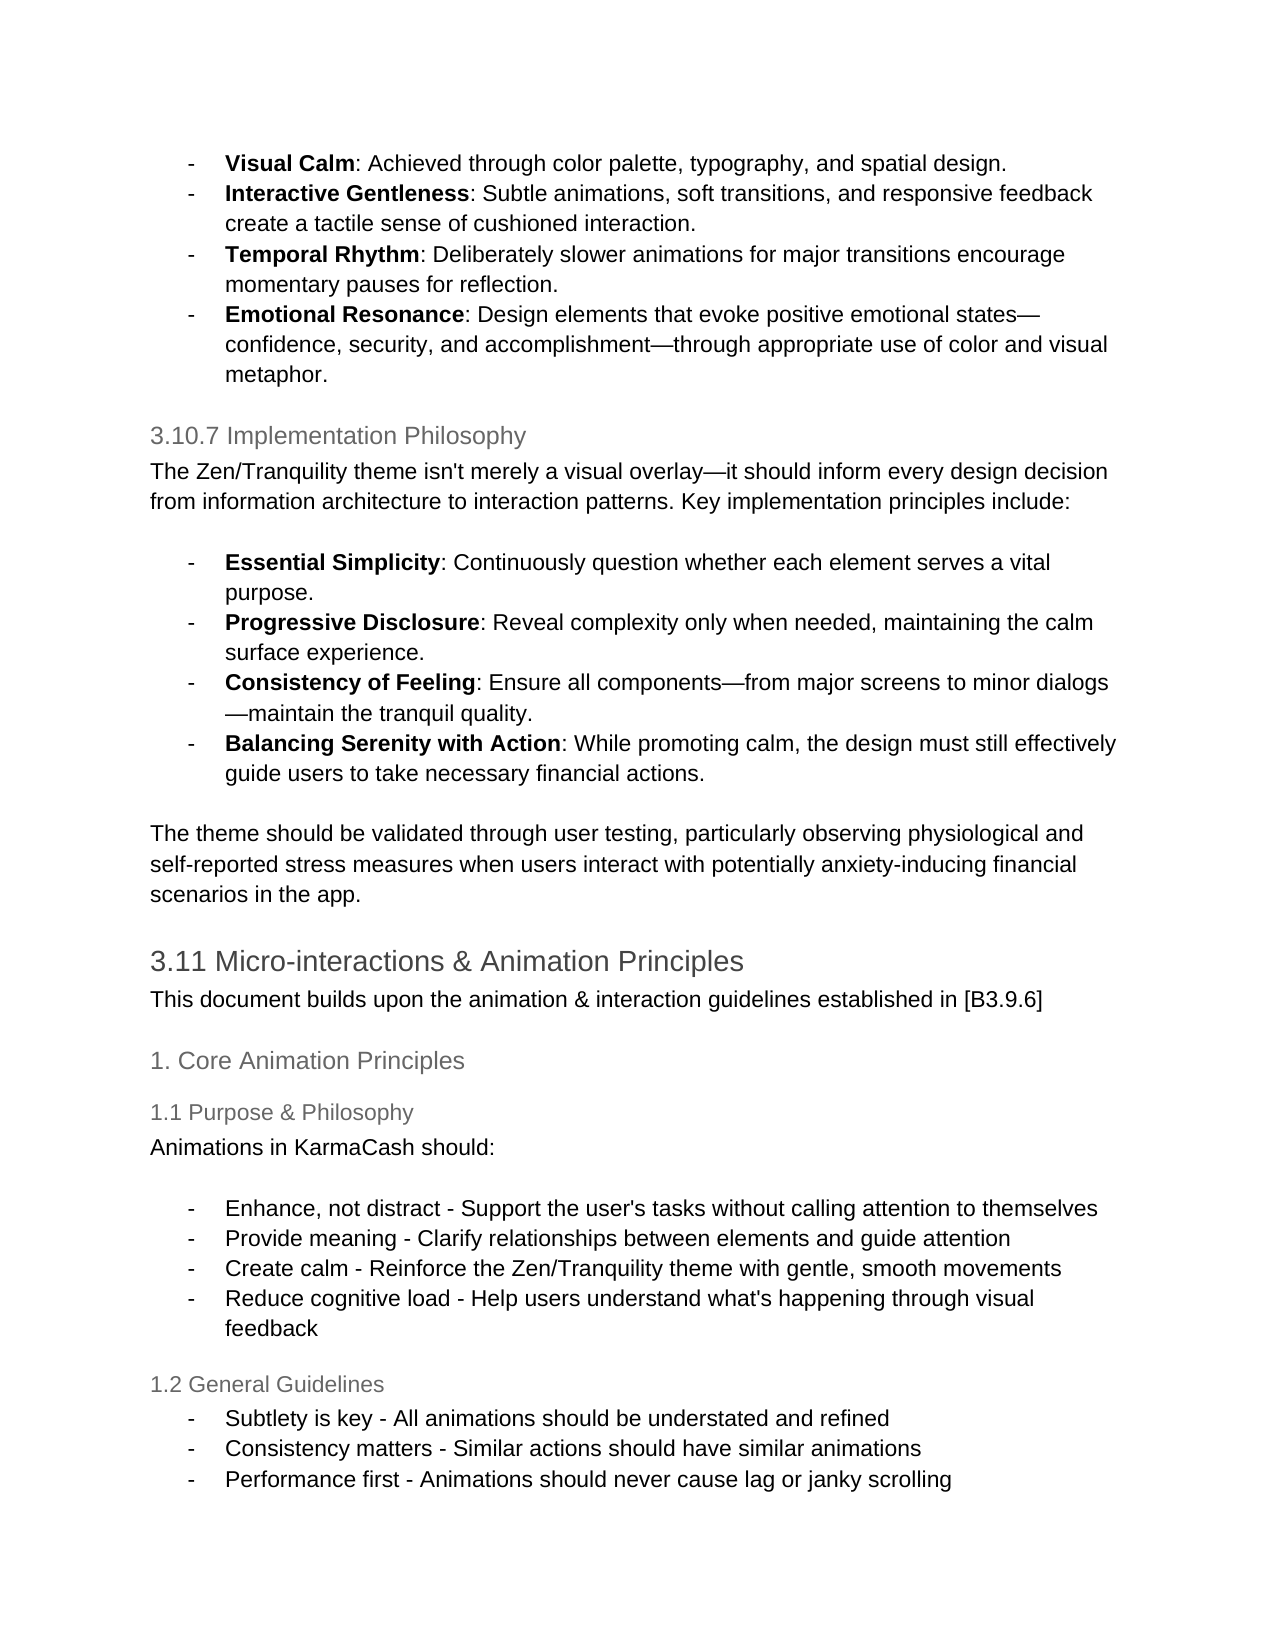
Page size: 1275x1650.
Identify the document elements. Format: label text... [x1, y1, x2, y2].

subtitle 1.1 Purpose & Philosophy [150, 1099, 1125, 1126]
list Temporal Rhythm: Deliberately slower animations for major transitions encourage momentary pauses for reflection. [187, 241, 1125, 297]
list Consistency matters - Similar actions should have similar animations [187, 1435, 1125, 1462]
subtitle 3.10.7 Implementation Philosophy [150, 421, 1125, 449]
list Reduce cognitive load - Help users understand what's happening through visual feedback [187, 1285, 1125, 1342]
text This document builds upon the animation & interaction guidelines established in [B3.9.6] [150, 986, 1125, 1013]
list Consistency of Feeling: Ensure all components—from major screens to minor dialogs—maintain the tranquil quality. [187, 669, 1125, 726]
list Performance first - Animations should never cause lag or janky scrolling [187, 1466, 1125, 1492]
text Animations in KarmaCash should: [150, 1134, 1125, 1160]
list Create calm - Reinforce the Zen/Tranquility theme with gentle, smooth movements [187, 1255, 1125, 1281]
list Subtlety is key - All animations should be understated and refined [187, 1405, 1125, 1432]
list Visual Calm: Achieved through color palette, typography, and spatial design. [187, 150, 1125, 176]
subtitle 3.11 Micro-interactions & Animation Principles [150, 944, 1125, 978]
subtitle 1. Core Animation Principles [150, 1046, 1125, 1074]
list Essential Simplicity: Continuously question whether each element serves a vital purpose. [187, 548, 1125, 605]
list Interactive Gentleness: Subtle animations, soft transitions, and responsive feedback create a tactile sense of cushioned interaction. [187, 180, 1125, 237]
subtitle 1.2 General Guidelines [150, 1371, 1125, 1397]
text The theme should be validated through user testing, particularly observing physiological and self-reported stress measures when users interact with potentially anxiety-inducing financial scenarios in the app. [150, 820, 1125, 907]
list Provide meaning - Clarify relationships between elements and guide attention [187, 1225, 1125, 1251]
text The Zen/Tranquility theme isn't merely a visual overlay—it should inform every design decision from information architecture to interaction patterns. Key implementation principles include: [150, 458, 1125, 514]
list Balancing Serenity with Action: While promoting calm, the design must still effectively guide users to take necessary financial actions. [187, 730, 1125, 786]
list Enhance, not distract - Support the user's tasks without calling attention to themselves [187, 1194, 1125, 1221]
list Progressive Disclosure: Reveal complexity only when needed, maintaining the calm surface experience. [187, 609, 1125, 666]
list Emotional Resonance: Design elements that evoke positive emotional states—confidence, security, and accomplishment—through appropriate use of color and visual metaphor. [187, 301, 1125, 388]
